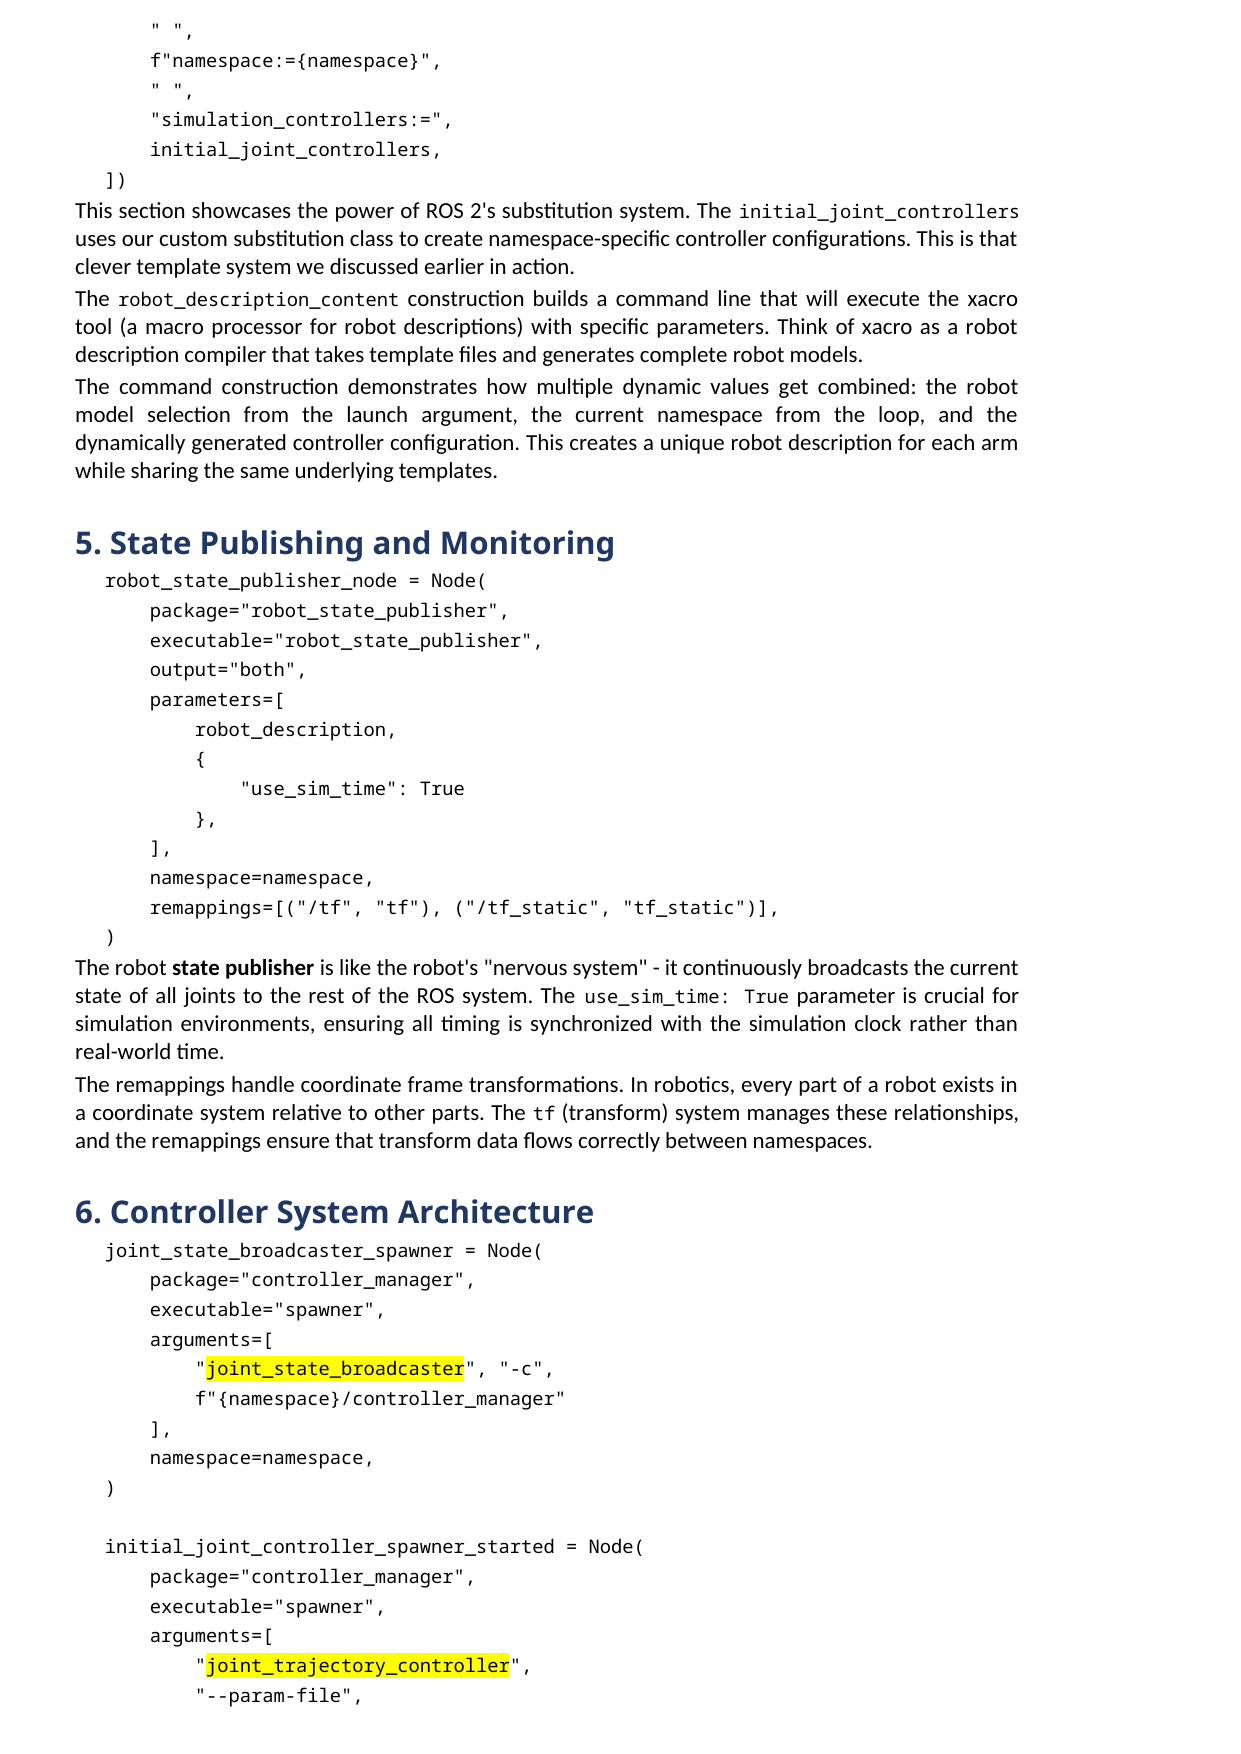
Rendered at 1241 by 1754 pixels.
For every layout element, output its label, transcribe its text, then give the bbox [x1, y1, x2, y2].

text namespace=namespace, [104, 1445, 1020, 1470]
text This section showcases the power of ROS 2's substitution system. The initial_joint_controllers uses our custom substitution class to create namespace-specific controller configurations. This is that clever template system we discussed earlier in action. [75, 196, 1020, 280]
text package="controller_manager", [104, 1267, 1020, 1292]
text arguments=[ [104, 1326, 1020, 1351]
text }, [104, 805, 1020, 831]
text initial_joint_controllers, [104, 136, 1020, 162]
text "--param-file", [104, 1682, 1020, 1708]
text The robot_description_content construction builds a command line that will execute the xacro tool (a macro processor for robot descriptions) with specific parameters. Think of xacro as a robot description compiler that takes template files and generates complete robot models. [75, 284, 1020, 368]
text initial_joint_controller_spawner_started = Node( [104, 1534, 1020, 1559]
text "joint_state_broadcaster", "-c", [464, 1356, 1020, 1381]
text " ", [104, 18, 1020, 43]
text The remappings handle coordinate frame transformations. In robotics, every part of a robot exists in a coordinate system relative to other parts. The tf (transform) system manages these relationships, and the remappings ensure that transform data flows correctly between namespaces. [75, 1070, 1020, 1154]
text ) [104, 924, 1020, 949]
text The command construction demonstrates how multiple dynamic values get combined: the robot model selection from the launch argument, the current namespace from the loop, and the dynamically generated controller configuration. This creates a unique robot description for each arm while sharing the same underlying templates. [75, 372, 1020, 484]
text robot_state_publisher_node = Node( [104, 567, 1020, 593]
text package="controller_manager", [104, 1563, 1020, 1589]
text executable="spawner", [104, 1593, 1020, 1619]
text "joint_trajectory_controller", [104, 1652, 1020, 1678]
text ]) [104, 166, 1020, 192]
text The robot state publisher is like the robot's "nervous system" - it continuously broadcasts the current state of all joints to the rest of the ROS system. The use_sim_time: True parameter is crucial for simulation environments, ensuring all timing is synchronized with the simulation clock rather than real-world time. [75, 953, 1020, 1066]
text executable="robot_state_publisher", [104, 627, 1020, 652]
text namespace=namespace, [104, 864, 1020, 890]
text package="robot_state_publisher", [104, 597, 1020, 623]
text "simulation_controllers:=", [104, 107, 1020, 132]
text f"{namespace}/controller_manager" [104, 1385, 1020, 1411]
text parameters=[ [104, 686, 1020, 712]
text arguments=[ [104, 1623, 1020, 1648]
text "use_sim_time": True [104, 775, 1020, 801]
subtitle 6. Controller System Architecture [75, 1190, 1020, 1233]
text remappings=[("/tf", "tf"), ("/tf_static", "tf_static")], [104, 894, 1020, 919]
text ) [104, 1474, 1020, 1500]
text output="both", [104, 657, 1020, 682]
text "joint_state_broadcaster", "-c", [104, 1356, 206, 1381]
text ], [104, 1415, 1020, 1441]
text f"namespace:={namespace}", [104, 47, 1020, 73]
text joint_state_broadcaster_spawner = Node( [104, 1237, 1020, 1262]
text ], [104, 835, 1020, 860]
text robot_description, [104, 716, 1020, 741]
subtitle 5. State Publishing and Monitoring [75, 521, 1020, 563]
text executable="spawner", [104, 1296, 1020, 1322]
text { [104, 746, 1020, 771]
text " ", [104, 77, 1020, 103]
